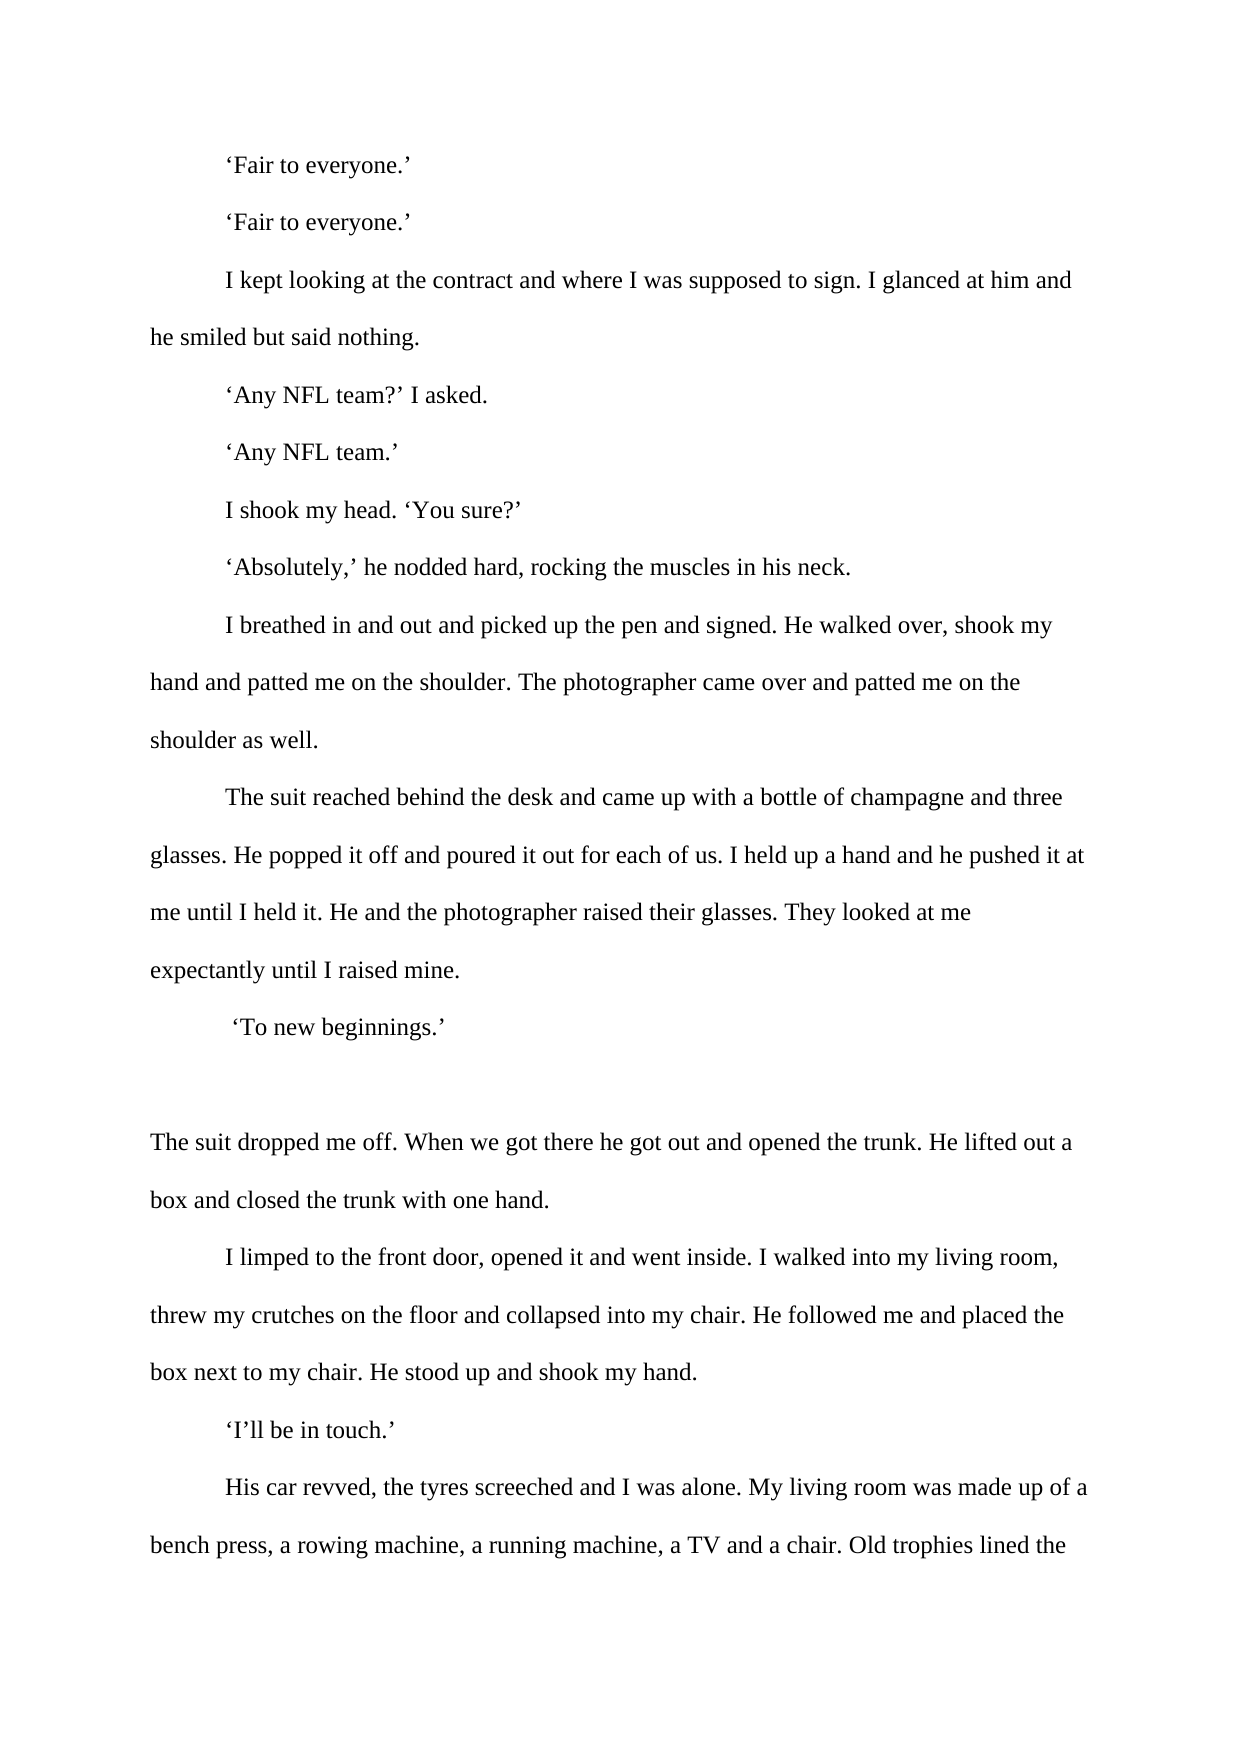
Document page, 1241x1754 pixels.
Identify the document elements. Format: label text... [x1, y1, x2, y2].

text I breathed in and out and picked up the pen and signed. He walked over, shook my hand and patted me on the shoulder. The photographer came over and patted me on the shoulder as well. [150, 610, 1090, 754]
text I limped to the front door, opened it and went inside. I walked into my living room, threw my crutches on the floor and collapsed into my chair. He followed me and placed the box next to my chair. He stood up and shook my hand. [150, 1242, 1090, 1386]
text I kept looking at the contract and where I was supposed to sign. I glanced at him and he smiled but said nothing. [150, 265, 1090, 351]
text ‘To new beginnings.’ [150, 1012, 1090, 1041]
text I shook my head. ‘You sure?’ [150, 495, 1090, 524]
text ‘Any NFL team?’ I asked. [150, 380, 1090, 409]
text ‘Fair to everyone.’ [150, 150, 1090, 179]
text ‘Fair to everyone.’ [150, 207, 1090, 236]
text ‘Absolutely,’ he nodded hard, rocking the muscles in his neck. [150, 552, 1090, 581]
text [150, 1472, 1090, 1559]
text The suit dropped me off. When we got there he got out and opened the trunk. He lifted out a box and closed the trunk with one hand. [150, 1127, 1090, 1214]
text The suit reached behind the desk and came up with a bottle of champagne and three glasses. He popped it off and poured it out for each of us. I held up a hand and he pushed it at me until I held it. He and the photographer raised their glasses. They looked at me expectantly until I raised mine. [150, 782, 1090, 984]
text ‘Any NFL team.’ [150, 437, 1090, 466]
text ‘I’ll be in touch.’ [150, 1415, 1090, 1444]
